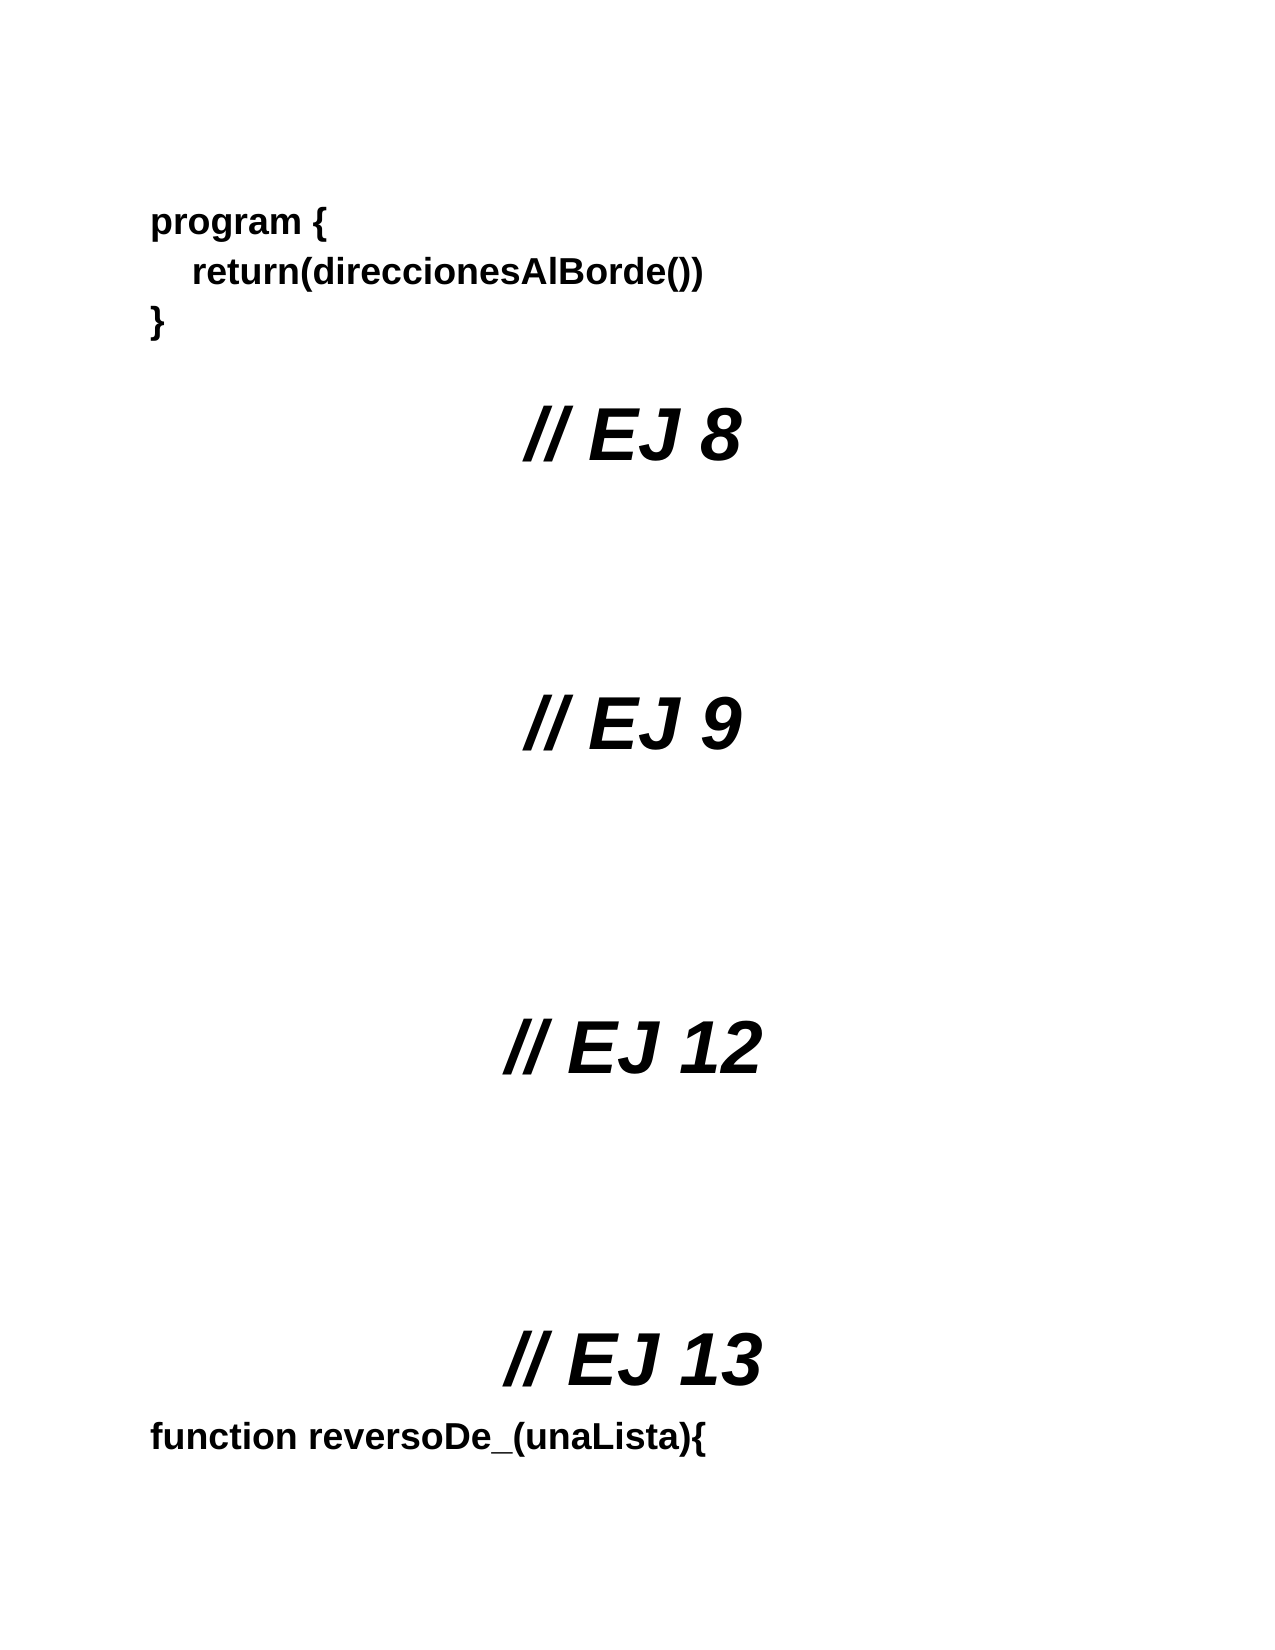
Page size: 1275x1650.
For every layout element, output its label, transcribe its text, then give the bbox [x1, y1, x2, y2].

subtitle // EJ 9 [150, 679, 1125, 765]
text function reversoDe_(unaLista){ [150, 1414, 1125, 1457]
subtitle // EJ 13 [150, 1315, 1125, 1402]
subtitle // EJ 8 [150, 390, 1125, 476]
text program { [150, 199, 1125, 243]
text return(direccionesAlBorde()) [150, 249, 1125, 292]
subtitle // EJ 12 [150, 1003, 1125, 1090]
text } [150, 299, 1125, 342]
